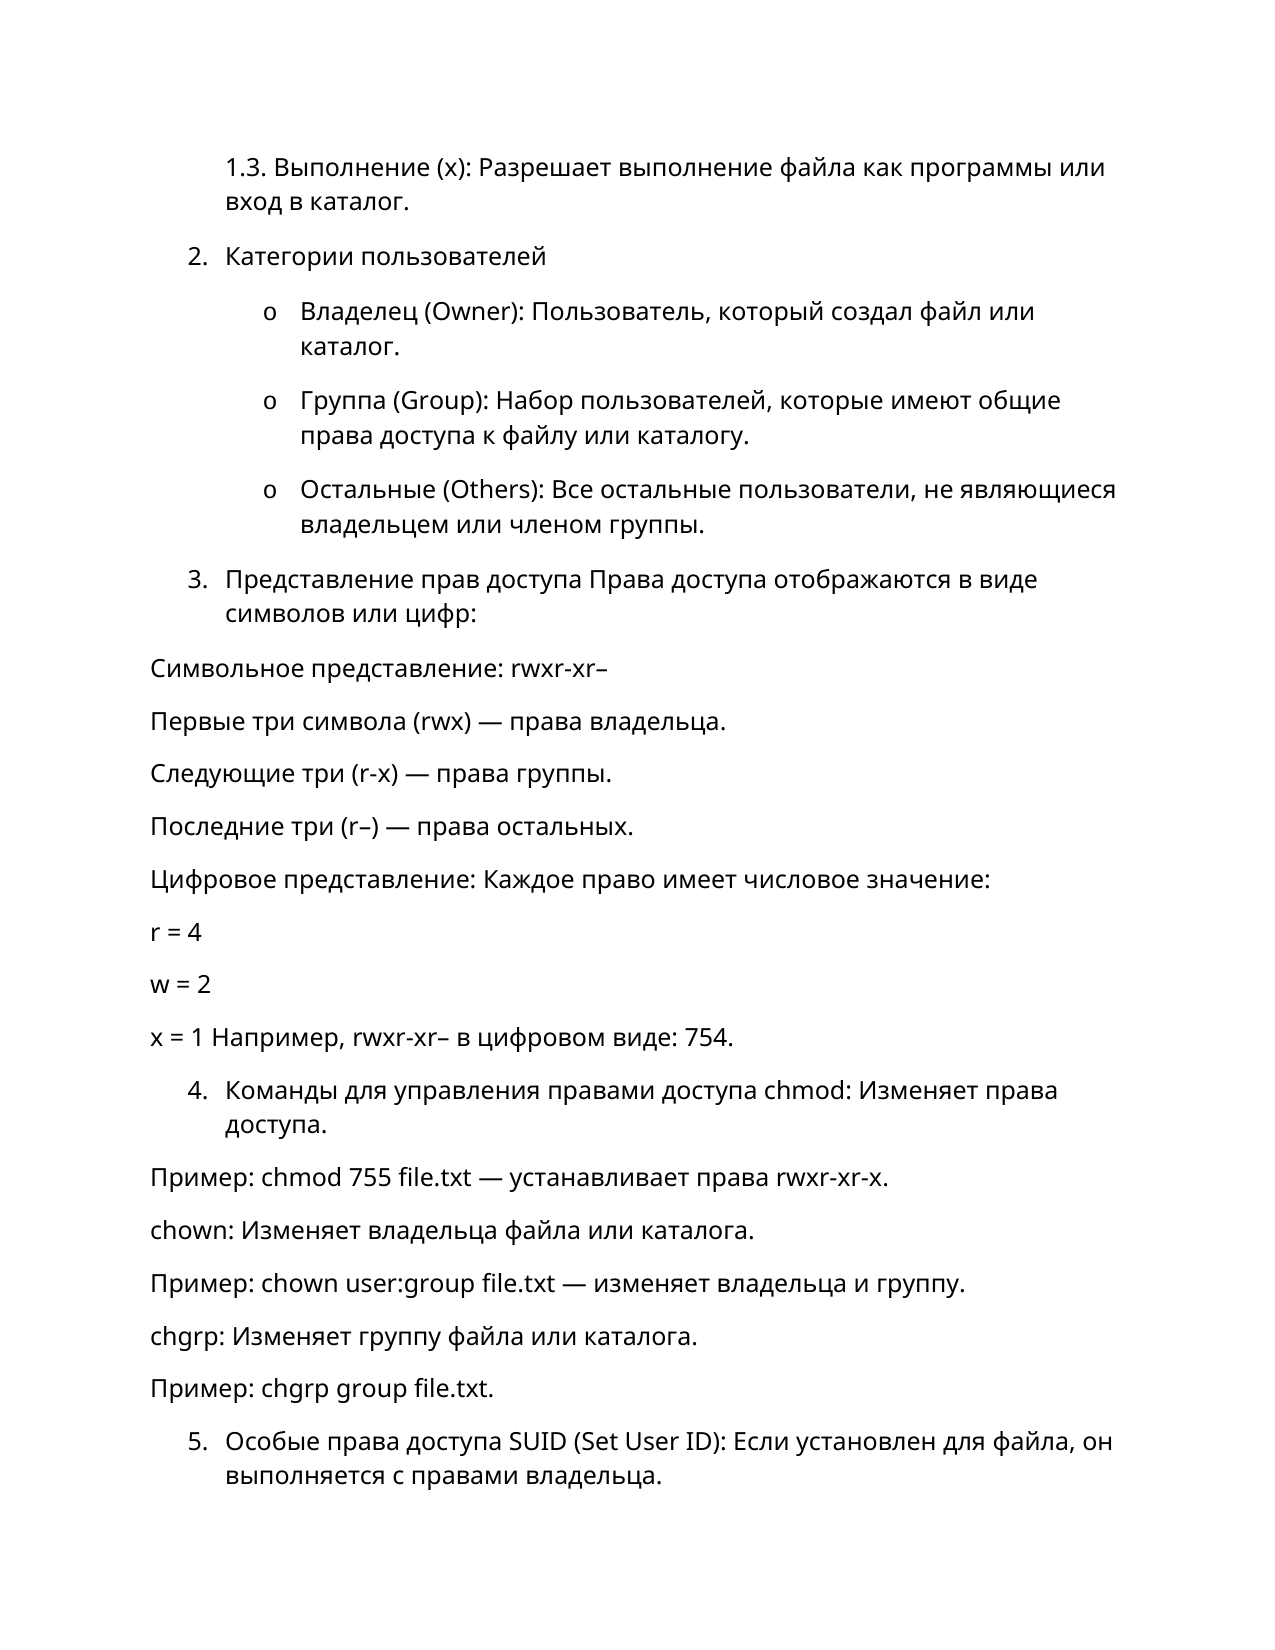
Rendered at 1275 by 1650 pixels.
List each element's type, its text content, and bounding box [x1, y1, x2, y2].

text chown: Изменяет владельца файла или каталога. [150, 1212, 1125, 1247]
text Пример: chgrp group file.txt. [150, 1371, 1125, 1405]
list Категории пользователей [187, 239, 1125, 273]
text r = 4 [150, 914, 1125, 948]
text w = 2 [150, 967, 1125, 1001]
list Особые права доступа SUID (Set User ID): Если установлен для файла, он выполняется с правами владельца. [187, 1424, 1125, 1492]
text Символьное представление: rwxr-xr– [150, 650, 1125, 684]
text Цифровое представление: Каждое право имеет числовое значение: [150, 862, 1125, 896]
list Представление прав доступа Права доступа отображаются в виде символов или цифр: [187, 561, 1125, 629]
text Последние три (r–) — права остальных. [150, 809, 1125, 843]
list Остальные (Others): Все остальные пользователи, не являющиеся владельцем или членом группы. [262, 472, 1125, 541]
list Команды для управления правами доступа chmod: Изменяет права доступа. [187, 1073, 1125, 1141]
list Владелец (Owner): Пользователь, который создал файл или каталог. [262, 294, 1125, 362]
list 1.3. Выполнение (x): Разрешает выполнение файла как программы или вход в каталог. [187, 150, 1125, 218]
list Группа (Group): Набор пользователей, которые имеют общие права доступа к файлу или каталогу. [262, 383, 1125, 451]
text Пример: chmod 755 file.txt — устанавливает права rwxr-xr-x. [150, 1160, 1125, 1194]
text x = 1 Например, rwxr-xr– в цифровом виде: 754. [150, 1020, 1125, 1054]
text chgrp: Изменяет группу файла или каталога. [150, 1318, 1125, 1352]
text Пример: chown user:group file.txt — изменяет владельца и группу. [150, 1265, 1125, 1299]
text Первые три символа (rwx) — права владельца. [150, 703, 1125, 737]
text Следующие три (r-x) — права группы. [150, 756, 1125, 790]
